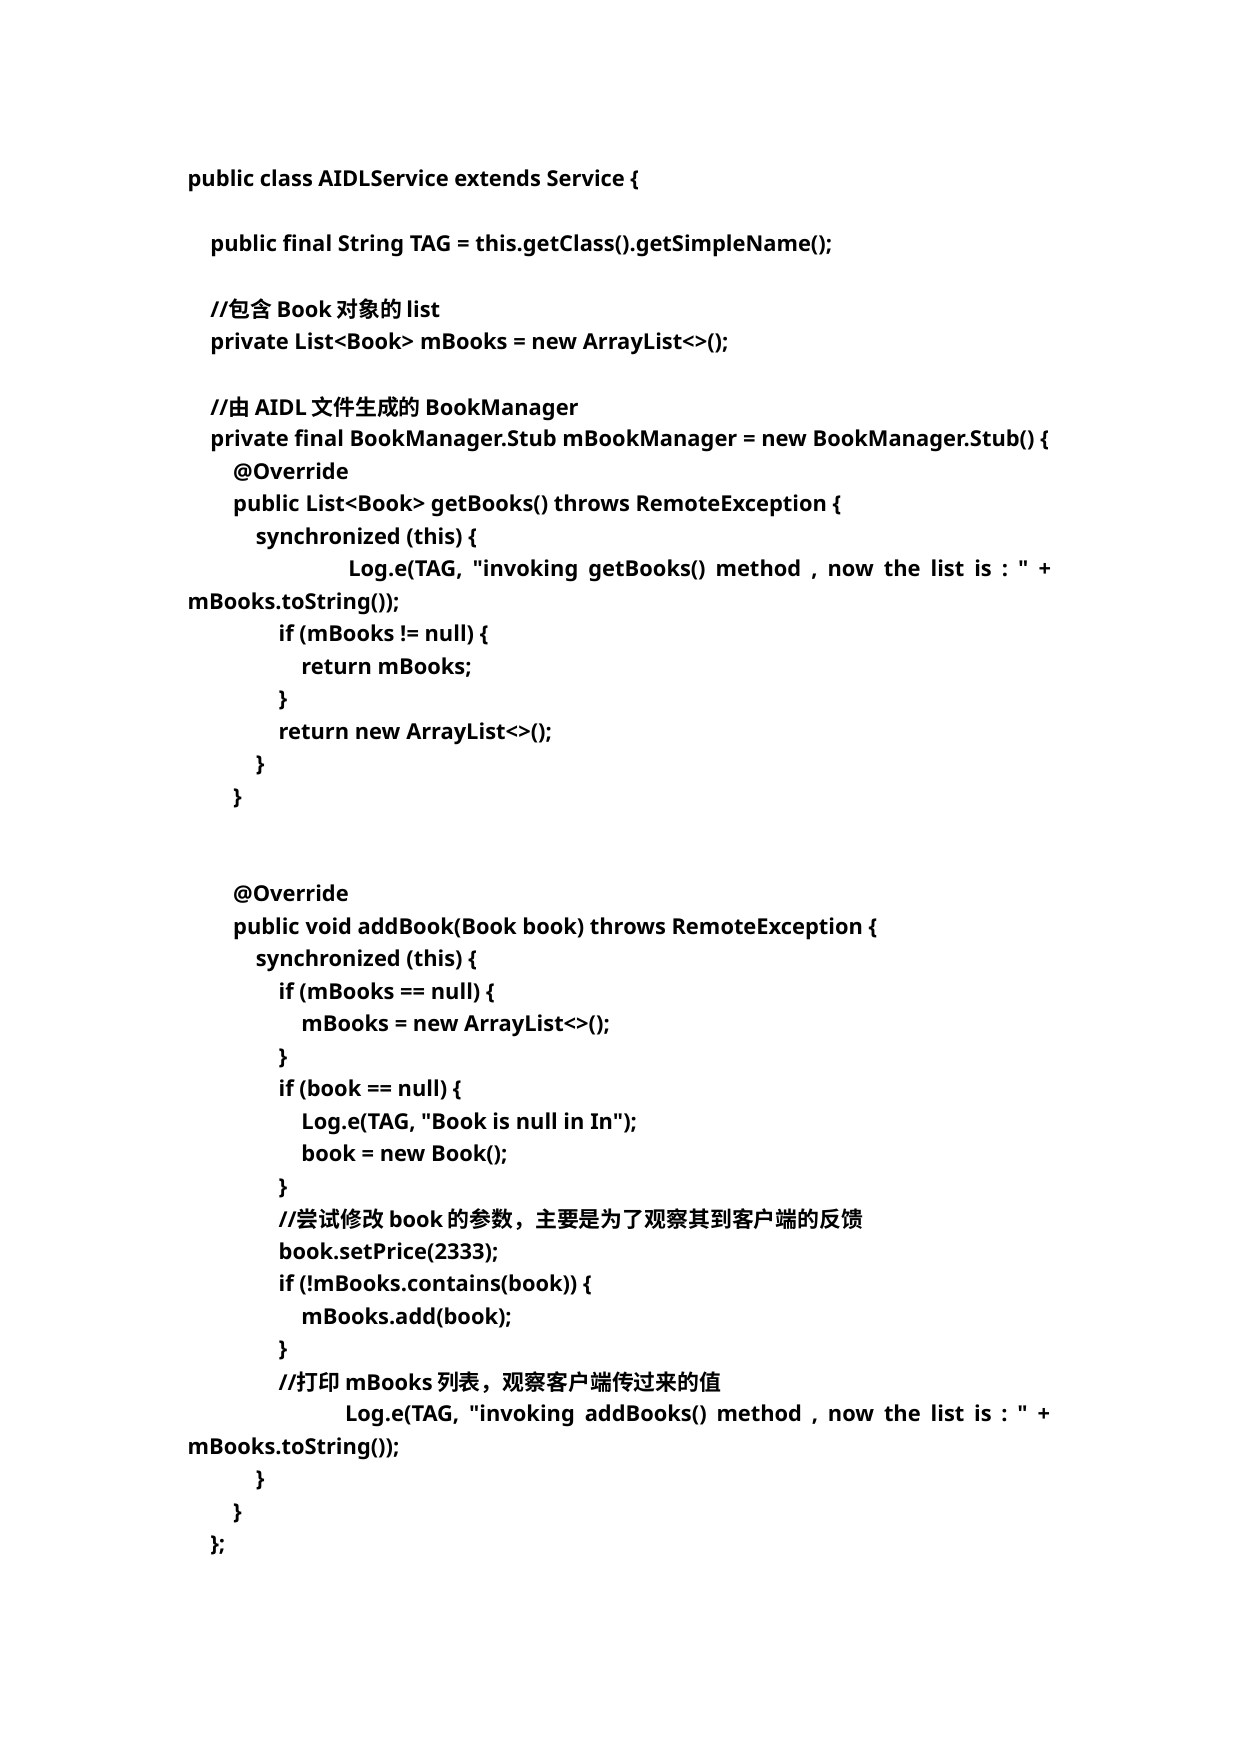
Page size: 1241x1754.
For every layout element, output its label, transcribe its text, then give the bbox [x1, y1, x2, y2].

text } [187, 1494, 1053, 1527]
text synchronized (this) { [187, 519, 1053, 552]
text } [187, 682, 1053, 714]
text }; [187, 1527, 1053, 1559]
text return new ArrayList<>(); [187, 714, 1053, 747]
text book = new Book(); [187, 1137, 1053, 1169]
text if (mBooks == null) { [187, 974, 1053, 1007]
text public final String TAG = this.getClass().getSimpleName(); [187, 227, 1053, 259]
text } [187, 1332, 1053, 1364]
text mBooks.add(book); [187, 1299, 1053, 1332]
text mBooks = new ArrayList<>(); [187, 1007, 1053, 1039]
text } [187, 1039, 1053, 1072]
text //由AIDL文件生成的BookManager [187, 389, 1053, 422]
text Log.e(TAG, "invoking getBooks() method , now the list is : " + mBooks.toString()); [187, 552, 1053, 617]
text Log.e(TAG, "Book is null in In"); [187, 1104, 1053, 1137]
text return mBooks; [187, 649, 1053, 682]
text //打印mBooks列表，观察客户端传过来的值 [187, 1364, 1053, 1397]
text @Override [187, 877, 1053, 909]
text public class AIDLService extends Service { [187, 162, 1053, 194]
text private List<Book> mBooks = new ArrayList<>(); [187, 324, 1053, 357]
text if (mBooks != null) { [187, 617, 1053, 649]
text public List<Book> getBooks() throws RemoteException { [187, 487, 1053, 519]
text Log.e(TAG, "invoking addBooks() method , now the list is : " + mBooks.toString()); [187, 1397, 1053, 1462]
text //尝试修改book的参数，主要是为了观察其到客户端的反馈 [187, 1202, 1053, 1234]
text if (book == null) { [187, 1072, 1053, 1104]
text book.setPrice(2333); [187, 1234, 1053, 1267]
text } [187, 1169, 1053, 1202]
text if (!mBooks.contains(book)) { [187, 1267, 1053, 1299]
text @Override [187, 454, 1053, 487]
text //包含Book对象的list [187, 292, 1053, 324]
text synchronized (this) { [187, 942, 1053, 974]
text } [187, 1462, 1053, 1494]
text } [187, 779, 1053, 812]
text } [187, 747, 1053, 779]
text private final BookManager.Stub mBookManager = new BookManager.Stub() { [187, 422, 1053, 454]
text public void addBook(Book book) throws RemoteException { [187, 909, 1053, 942]
